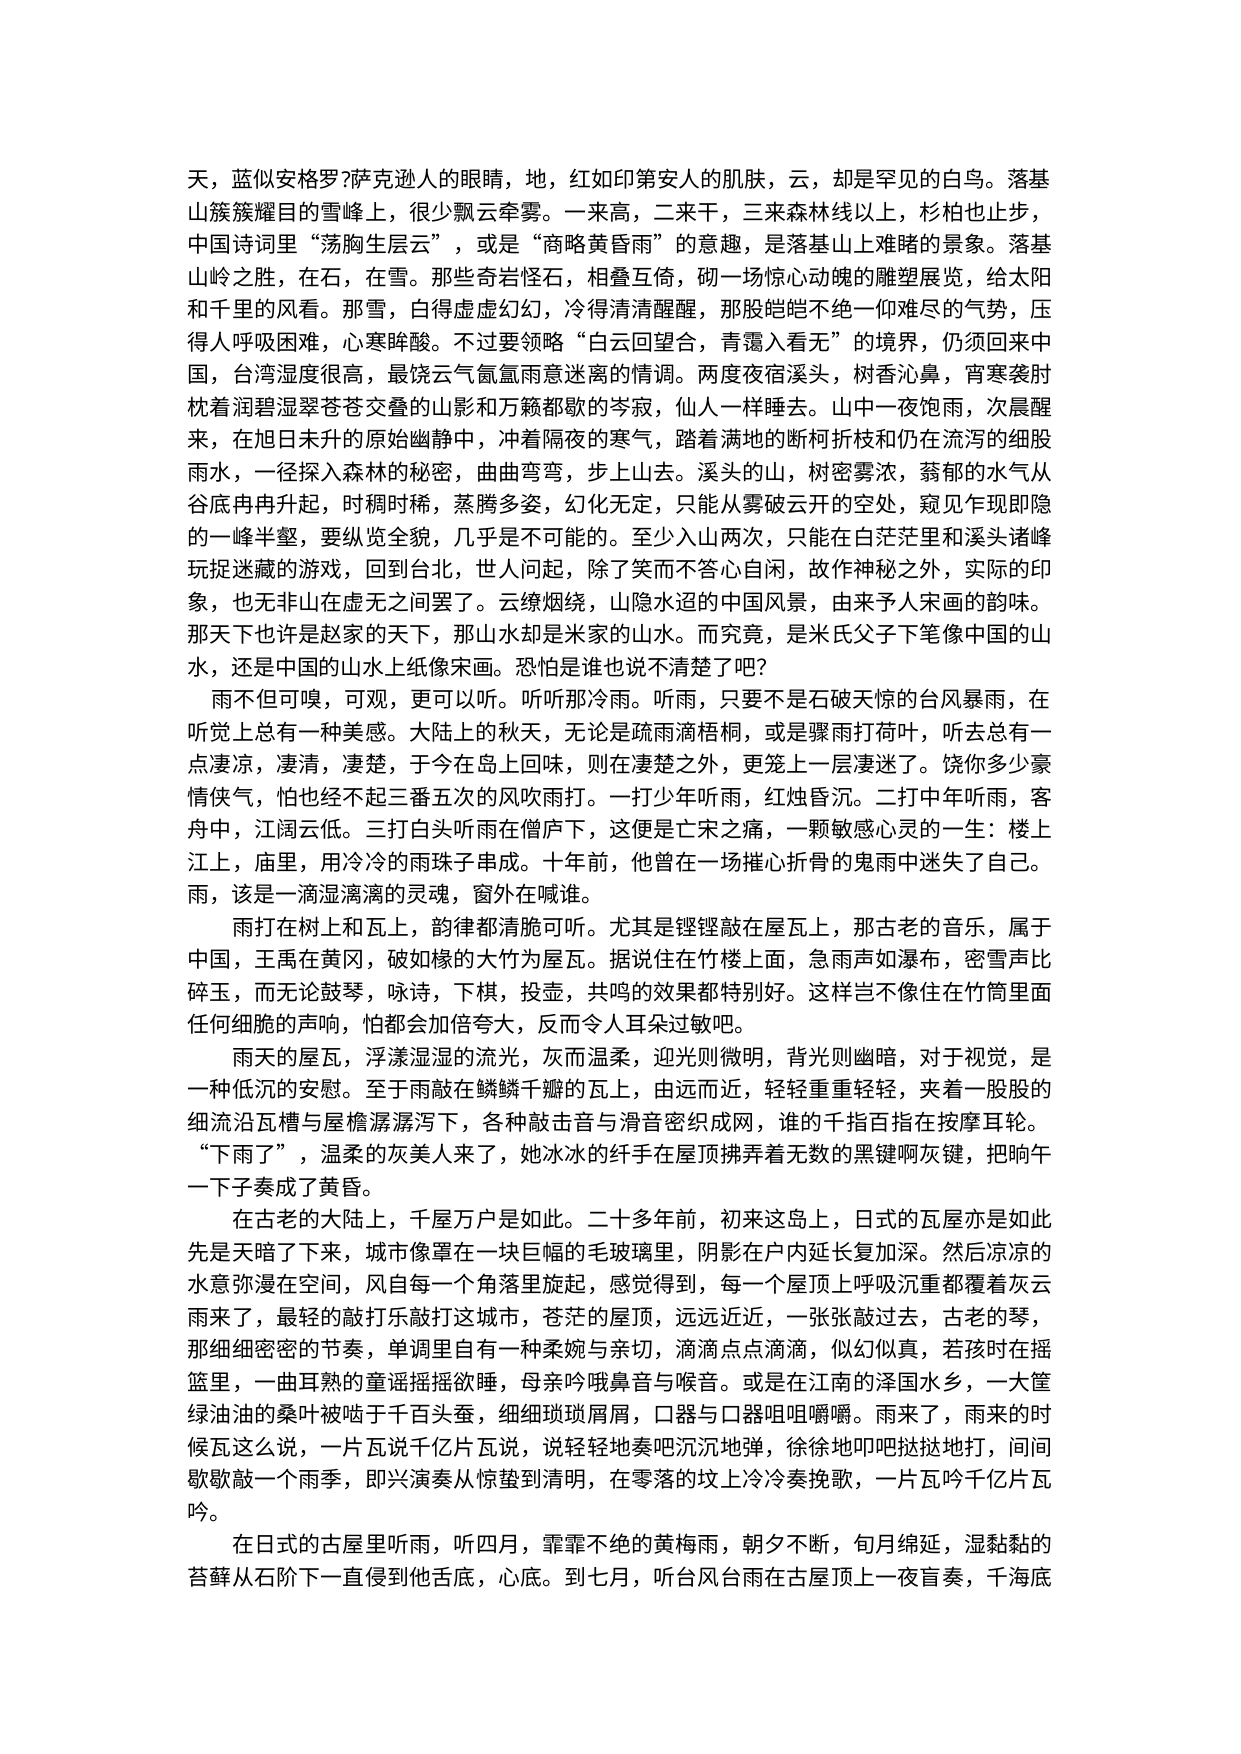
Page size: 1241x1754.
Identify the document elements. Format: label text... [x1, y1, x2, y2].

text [187, 162, 1053, 682]
text 雨天的屋瓦，浮漾湿湿的流光，灰而温柔，迎光则微明，背光则幽暗，对于视觉，是一种低沉的安慰。至于雨敲在鳞鳞千瓣的瓦上，由远而近，轻轻重重轻轻，夹着一股股的细流沿瓦槽与屋檐潺潺泻下，各种敲击音与滑音密织成网，谁的千指百指在按摩耳轮。“下雨了”，温柔的灰美人来了，她冰冰的纤手在屋顶拂弄着无数的黑键啊灰键，把晌午一下子奏成了黄昏。 [187, 1039, 1053, 1202]
text 雨不但可嗅，可观，更可以听。听听那冷雨。听雨，只要不是石破天惊的台风暴雨，在听觉上总有一种美感。大陆上的秋天，无论是疏雨滴梧桐，或是骤雨打荷叶，听去总有一点凄凉，凄清，凄楚，于今在岛上回味，则在凄楚之外，更笼上一层凄迷了。饶你多少豪情侠气，怕也经不起三番五次的风吹雨打。一打少年听雨，红烛昏沉。二打中年听雨，客舟中，江阔云低。三打白头听雨在僧庐下，这便是亡宋之痛，一颗敏感心灵的一生：楼上，江上，庙里，用冷冷的雨珠子串成。十年前，他曾在一场摧心折骨的鬼雨中迷失了自己。雨，该是一滴湿漓漓的灵魂，窗外在喊谁。 [187, 682, 1053, 909]
text 在古老的大陆上，千屋万户是如此。二十多年前，初来这岛上，日式的瓦屋亦是如此。先是天暗了下来，城市像罩在一块巨幅的毛玻璃里，阴影在户内延长复加深。然后凉凉的水意弥漫在空间，风自每一个角落里旋起，感觉得到，每一个屋顶上呼吸沉重都覆着灰云。雨来了，最轻的敲打乐敲打这城市，苍茫的屋顶，远远近近，一张张敲过去，古老的琴，那细细密密的节奏，单调里自有一种柔婉与亲切，滴滴点点滴滴，似幻似真，若孩时在摇篮里，一曲耳熟的童谣摇摇欲睡，母亲吟哦鼻音与喉音。或是在江南的泽国水乡，一大筐绿油油的桑叶被啮于千百头蚕，细细琐琐屑屑，口器与口器咀咀嚼嚼。雨来了，雨来的时候瓦这么说，一片瓦说千亿片瓦说，说轻轻地奏吧沉沉地弹，徐徐地叩吧挞挞地打，间间歇歇敲一个雨季，即兴演奏从惊蛰到清明，在零落的坟上冷冷奏挽歌，一片瓦吟千亿片瓦吟。 [187, 1202, 1053, 1527]
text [187, 1527, 1053, 1592]
text 雨打在树上和瓦上，韵律都清脆可听。尤其是铿铿敲在屋瓦上，那古老的音乐，属于中国，王禹在黄冈，破如椽的大竹为屋瓦。据说住在竹楼上面，急雨声如瀑布，密雪声比碎玉，而无论鼓琴，咏诗，下棋，投壶，共鸣的效果都特别好。这样岂不像住在竹筒里面，任何细脆的声响，怕都会加倍夸大，反而令人耳朵过敏吧。 [187, 909, 1053, 1039]
